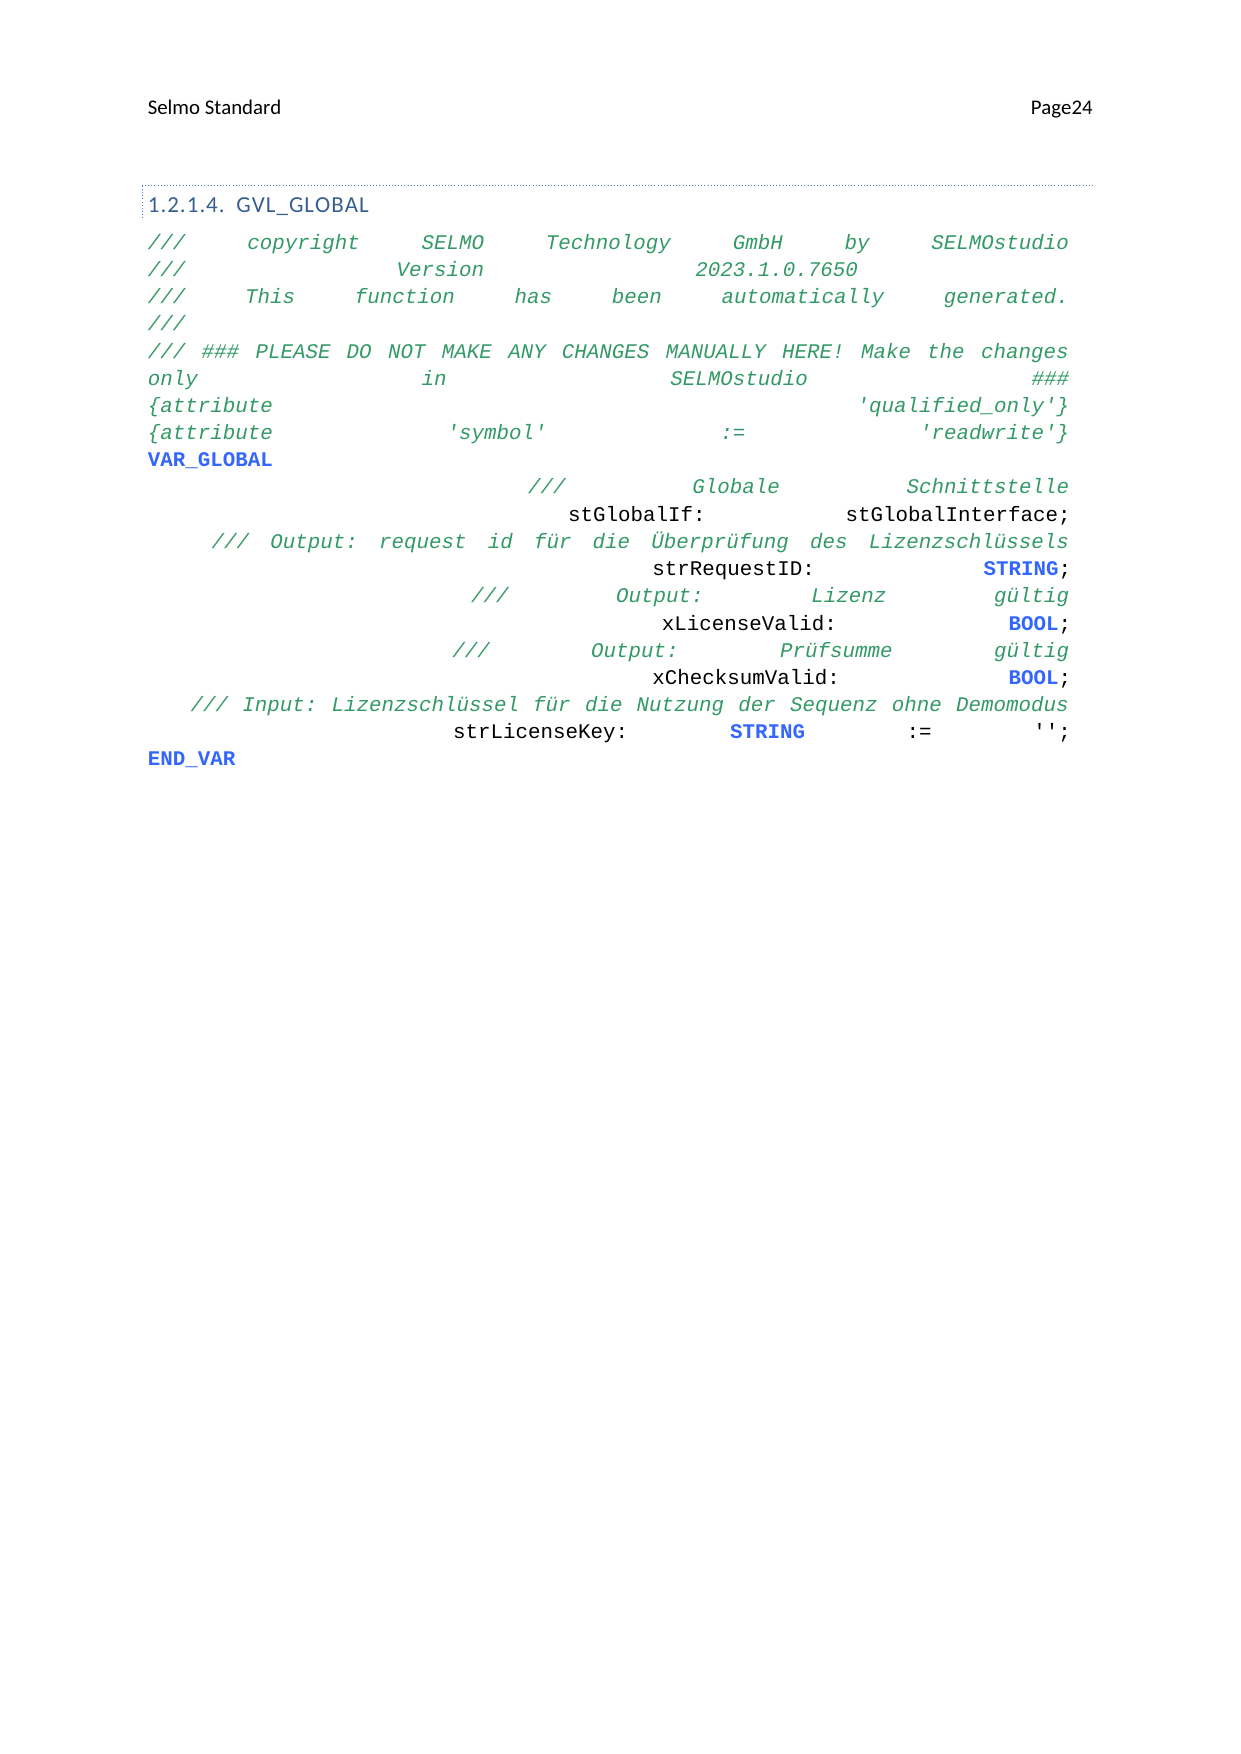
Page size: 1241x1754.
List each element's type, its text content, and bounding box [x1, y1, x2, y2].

subtitle GVL_Global [142, 184, 1093, 218]
text /// copyright SELMO Technology GmbH by SELMOstudio /// Version 2023.1.0.7650 /// This function has been automatically generated. /// /// ### PLEASE DO NOT MAKE ANY CHANGES MANUALLY HERE! Make the changes only in SELMOstudio ### {attribute 'qualified_only'} {attribute 'symbol' := 'readwrite'} VAR_GLOBAL /// Globale Schnittstelle stGlobalIf: stGlobalInterface; /// Output: request id für die Überprüfung des Lizenzschlüssels strRequestID: STRING; /// Output: Lizenz gültig xLicenseValid: BOOL; /// Output: Prüfsumme gültig xChecksumValid: BOOL; /// Input: Lizenzschlüssel für die Nutzung der Sequenz ohne Demomodus strLicenseKey: STRING := ''; END_VAR [148, 232, 1071, 772]
